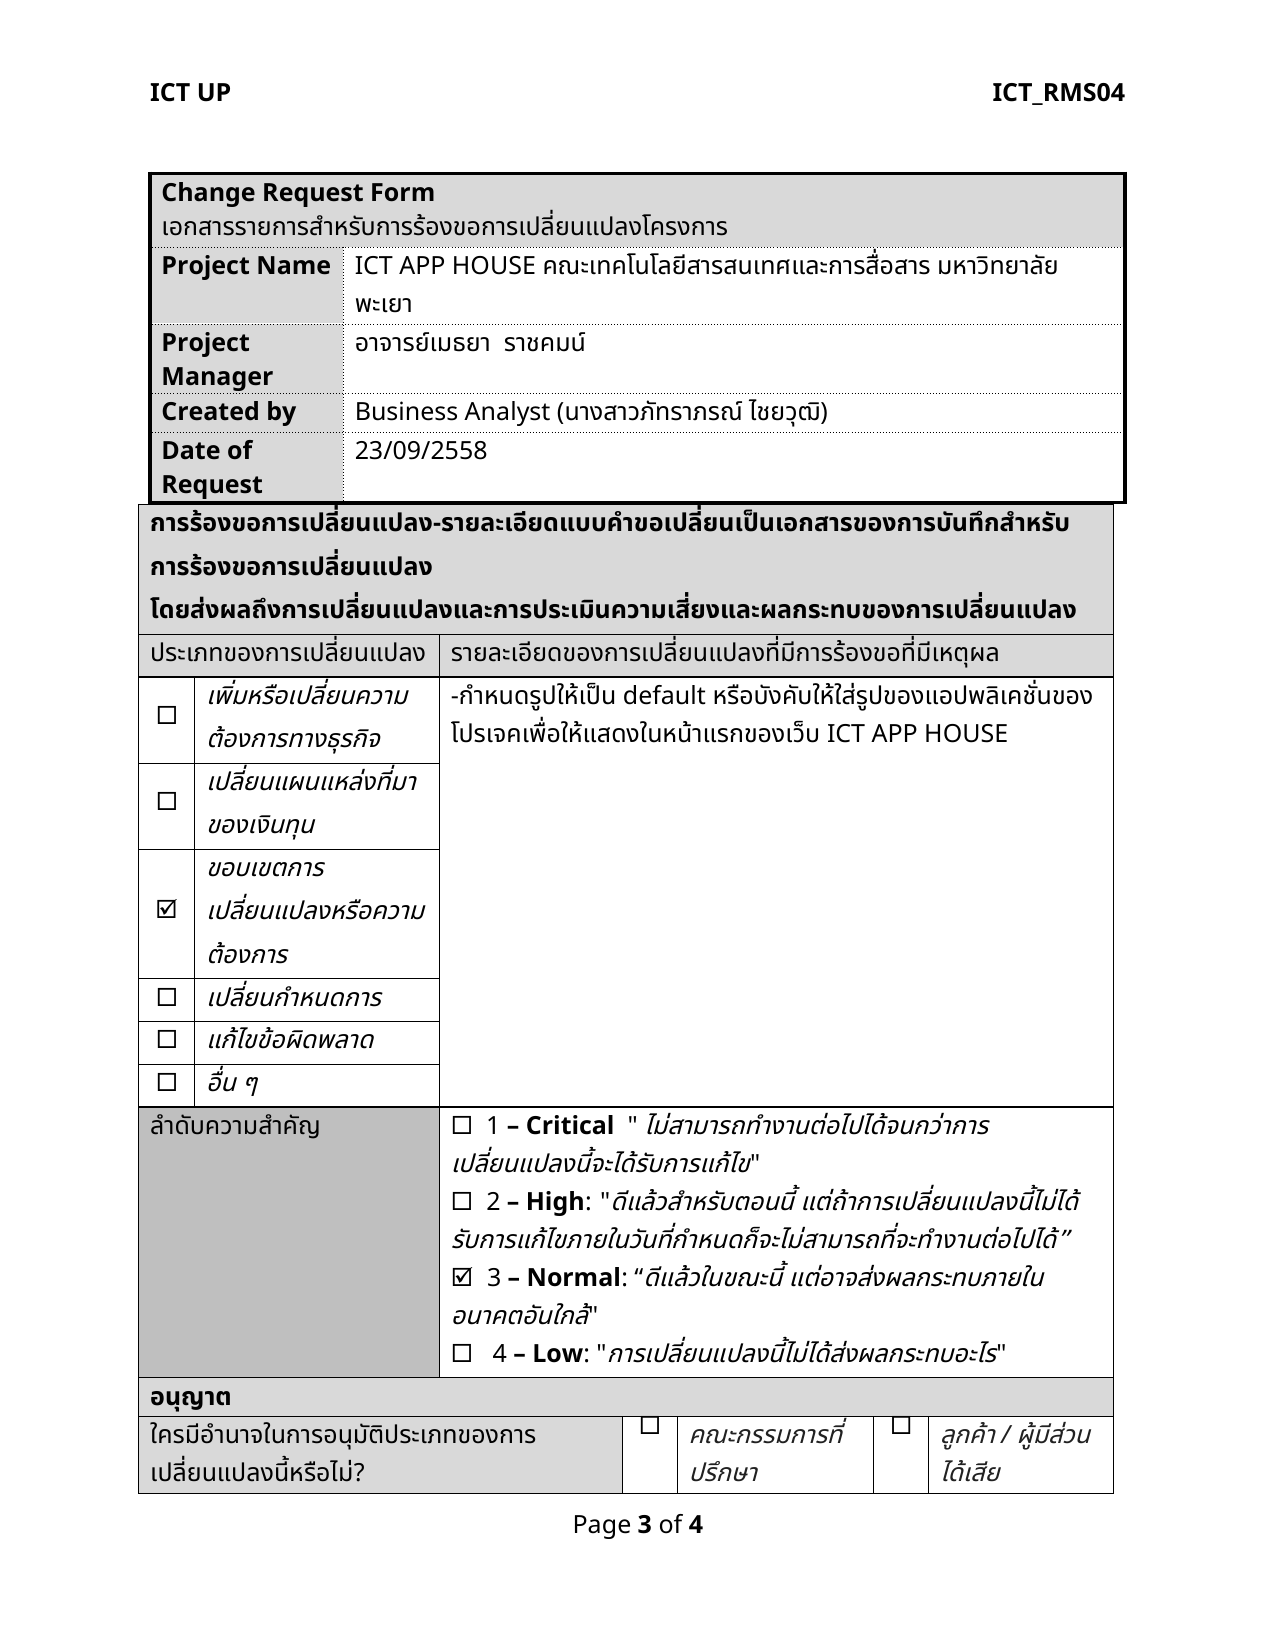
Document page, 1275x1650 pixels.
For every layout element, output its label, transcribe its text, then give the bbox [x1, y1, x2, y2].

table_cell [139, 1022, 194, 1064]
table_cell อนุญาต [139, 1378, 1113, 1416]
table_cell Project Manager [152, 324, 343, 393]
table_cell ICT APP HOUSE คณะเทคโนโลยีสารสนเทศและการสื่อสาร มหาวิทยาลัยพะเยา [343, 247, 1123, 323]
table_cell อื่น ๆ [195, 1065, 439, 1106]
table_cell [139, 850, 194, 978]
table_header Change Request Form เอกสารรายการสำหรับการร้องขอการเปลี่ยนแปลงโครงการ [152, 175, 1123, 247]
table_cell Business Analyst (นางสาวภัทราภรณ์ ไชยวุฒิ) [343, 393, 1123, 432]
table_cell [139, 764, 194, 849]
table_cell 23/09/2558 [343, 432, 1123, 501]
table_cell [874, 1417, 928, 1493]
table_cell เปลี่ยนแผนแหล่งที่มาของเงินทุน [195, 764, 439, 849]
table_cell [139, 979, 194, 1021]
table_cell 1 – Critical " ไม่สามารถทำงานต่อไปได้จนกว่าการเปลี่ยนแปลงนี้จะได้รับการแก้ไข" 2 – High: "ดีแล้วสำหรับตอนนี้ แต่ถ้าการเปลี่ยนแปลงนี้ไม่ได้รับการแก้ไขภายในวันที่กำหนดก็จะไม่สามารถที่จะทำงานต่อไปได้” 3 – Normal: “ดีแล้วในขณะนี้ แต่อาจส่งผลกระทบภายในอนาคตอันใกล้" 4 – Low: "การเปลี่ยนแปลงนี้ไม่ได้ส่งผลกระทบอะไร" [440, 1108, 1113, 1377]
table_cell [139, 1065, 194, 1106]
table_cell ขอบเขตการเปลี่ยนแปลงหรือความต้องการ [195, 850, 439, 978]
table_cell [139, 1417, 622, 1493]
table_cell Project Name [152, 247, 343, 323]
table_cell [623, 1417, 677, 1493]
table_cell Date of Request [152, 432, 343, 501]
table_cell Created by [152, 393, 343, 432]
table_cell อาจารย์เมธยา ราชคมน์ [343, 324, 1123, 393]
table_cell รายละเอียดของการเปลี่ยนแปลงที่มีการร้องขอที่มีเหตุผล [440, 635, 1113, 676]
table_cell ลำดับความสำคัญ [139, 1108, 439, 1377]
table_cell ประเภทของการเปลี่ยนแปลง [139, 635, 439, 676]
table_cell แก้ไขข้อผิดพลาด [195, 1022, 439, 1064]
table_cell เปลี่ยนกำหนดการ [195, 979, 439, 1021]
table_header การร้องขอการเปลี่ยนแปลง-รายละเอียดแบบคำขอเปลี่ยนเป็นเอกสารของการบันทึกสำหรับการร้องขอการเปลี่ยนแปลง โดยส่งผลถึงการเปลี่ยนแปลงและการประเมินความเสี่ยงและผลกระทบของการเปลี่ยนแปลง [139, 505, 1113, 634]
table_cell -กำหนดรูปให้เป็น default หรือบังคับให้ใส่รูปของแอปพลิเคชั่นของโปรเจคเพื่อให้แสดงในหน้าแรกของเว็บ ICT APP HOUSE [440, 678, 1113, 1106]
table_cell เพิ่มหรือเปลี่ยนความต้องการทางธุรกิจ [195, 678, 439, 763]
table_cell [139, 678, 194, 763]
